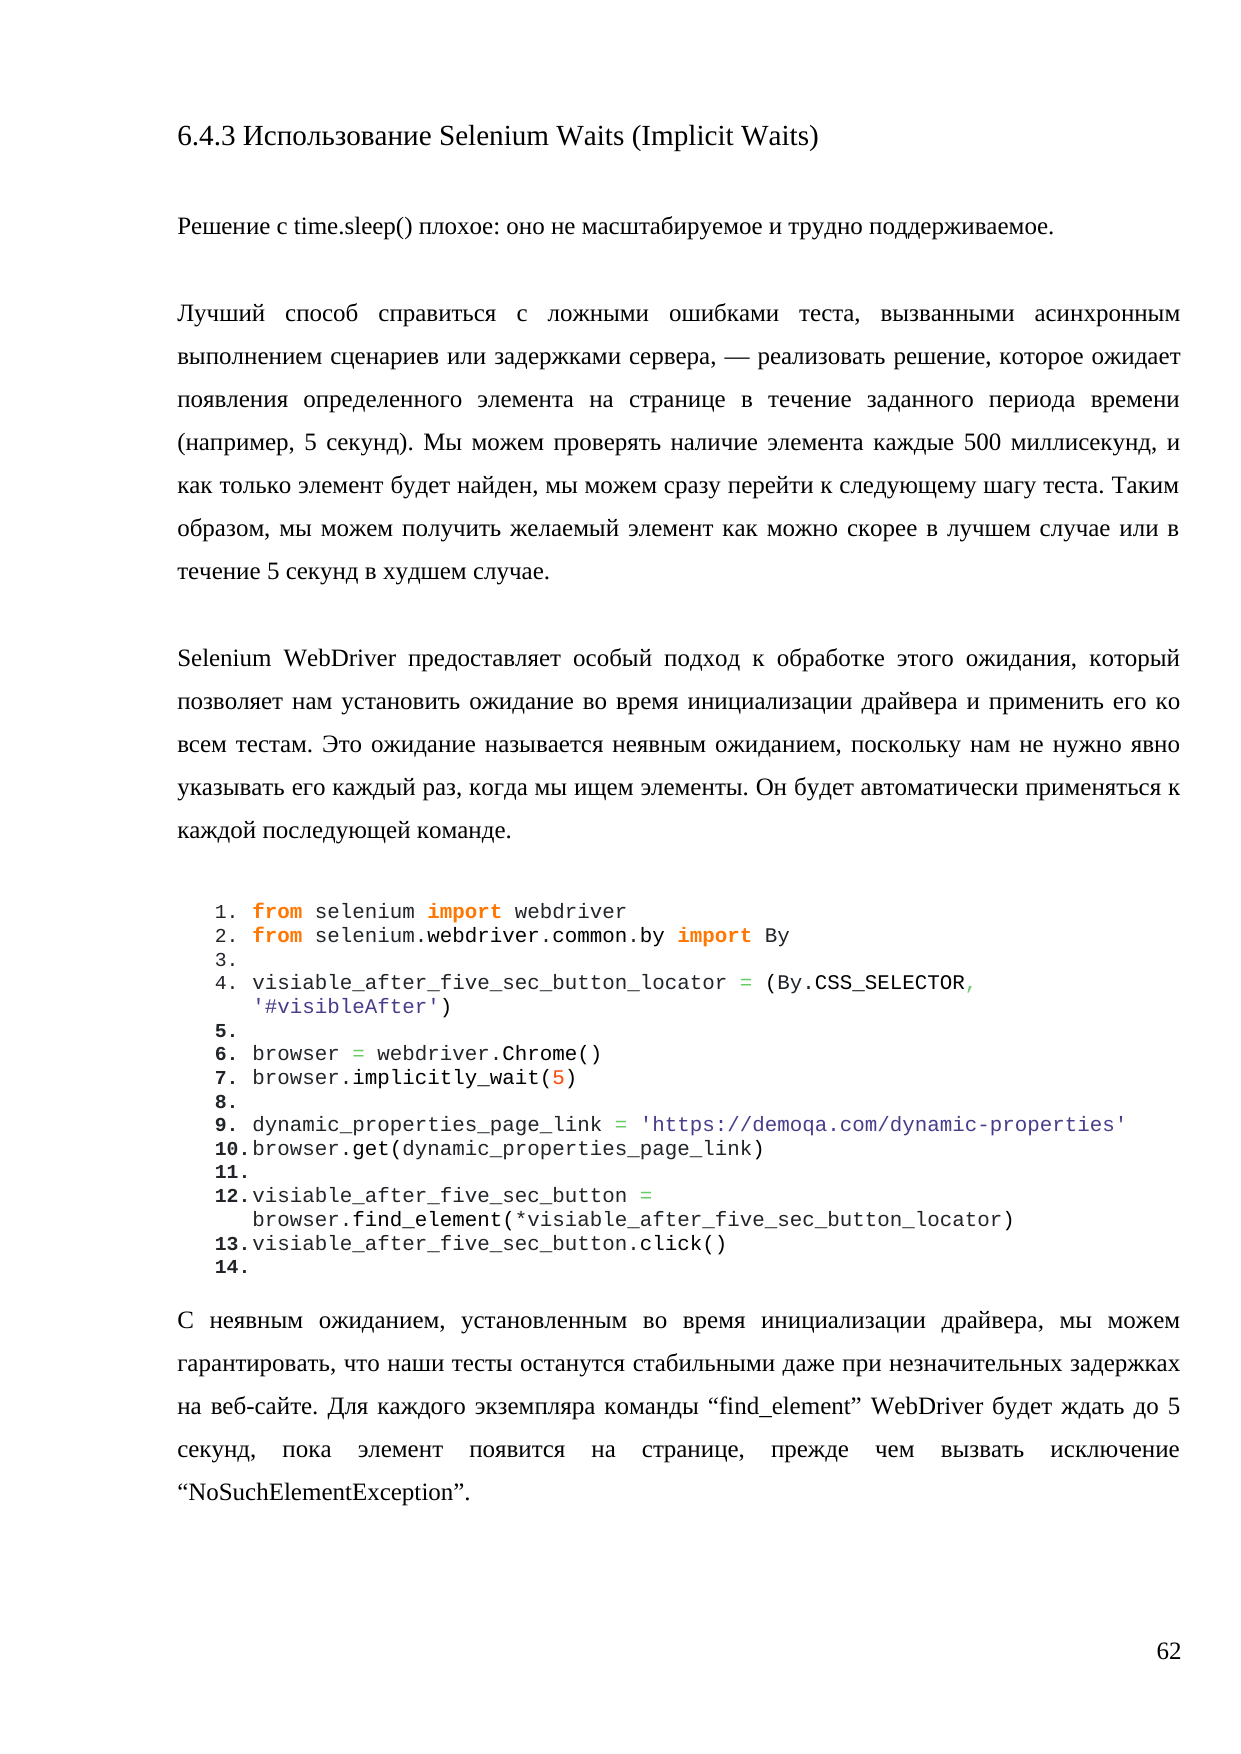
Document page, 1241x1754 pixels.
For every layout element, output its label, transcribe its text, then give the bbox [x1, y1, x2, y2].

text Решение с time.sleep() плохое: оно не масштабируемое и трудно поддерживаемое. [177, 211, 1181, 240]
list from selenium import webdriver [214, 901, 1181, 925]
text Лучший способ справиться с ложными ошибками теста, вызванными асинхронным выполнением сценариев или задержками сервера, — реализовать решение, которое ожидает появления определенного элемента на странице в течение заданного периода времени (например, 5 секунд). Мы можем проверять наличие элемента каждые 500 миллисекунд, и как только элемент будет найден, мы можем сразу перейти к следующему шагу теста. Таким образом, мы можем получить желаемый элемент как можно скорее в лучшем случае или в течение 5 секунд в худшем случае. [177, 298, 1181, 585]
list browser.implicitly_wait(5) [214, 1067, 1181, 1091]
list browser = webdriver.Chrome() [214, 1043, 1181, 1067]
list dynamic_properties_page_link = 'https://demoqa.com/dynamic-properties' [214, 1114, 1181, 1138]
text С неявным ожиданием, установленным во время инициализации драйвера, мы можем гарантировать, что наши тесты останутся стабильными даже при незначительных задержках на веб-сайте. Для каждого экземпляра команды “find_element” WebDriver будет ждать до 5 секунд, пока элемент появится на странице, прежде чем вызвать исключение “NoSuchElementException”. [177, 1305, 1181, 1506]
text Selenium WebDriver предоставляет особый подход к обработке этого ожидания, который позволяет нам установить ожидание во время инициализации драйвера и применить его ко всем тестам. Это ожидание называется неявным ожиданием, поскольку нам не нужно явно указывать его каждый раз, когда мы ищем элементы. Он будет автоматически применяться к каждой последующей команде. [177, 643, 1181, 844]
list visiable_after_five_sec_button.click() [214, 1232, 1181, 1256]
list visiable_after_five_sec_button = browser.find_element(*visiable_after_five_sec_button_locator) [214, 1185, 1181, 1232]
subtitle 6.4.3 Использование Selenium Waits (Implicit Waits) [177, 118, 1181, 152]
list browser.get(dynamic_properties_page_link) [214, 1138, 1181, 1162]
list visiable_after_five_sec_button_locator = (By.CSS_SELECTOR, '#visibleAfter') [214, 972, 1181, 1020]
list from selenium.webdriver.common.by import By [214, 925, 1181, 949]
